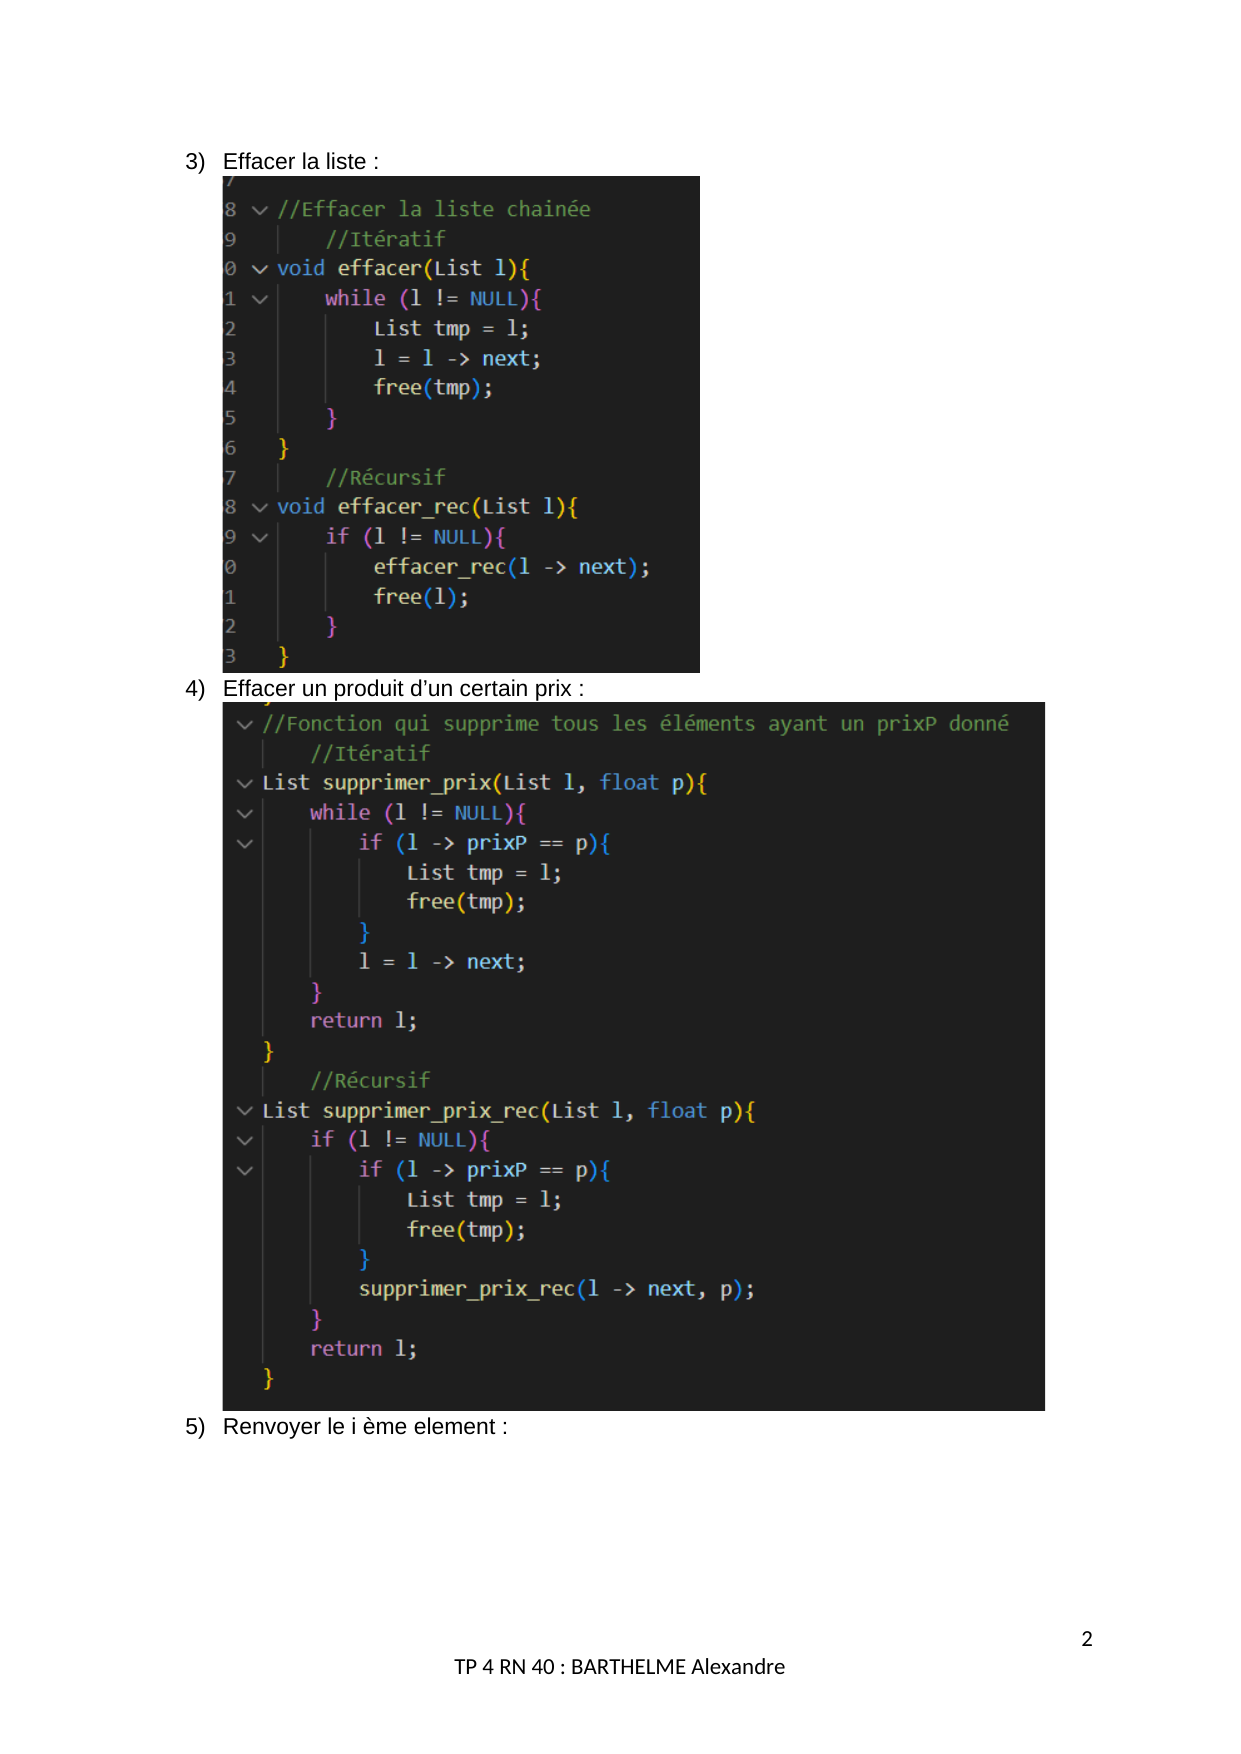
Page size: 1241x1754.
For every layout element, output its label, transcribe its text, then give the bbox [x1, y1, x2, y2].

list Renvoyer le i ème element : [185, 1413, 1093, 1439]
list Effacer la liste : [185, 148, 1093, 174]
list Effacer un produit d’un certain prix : [185, 674, 1093, 701]
picture [222, 702, 1046, 1411]
picture [222, 176, 700, 673]
